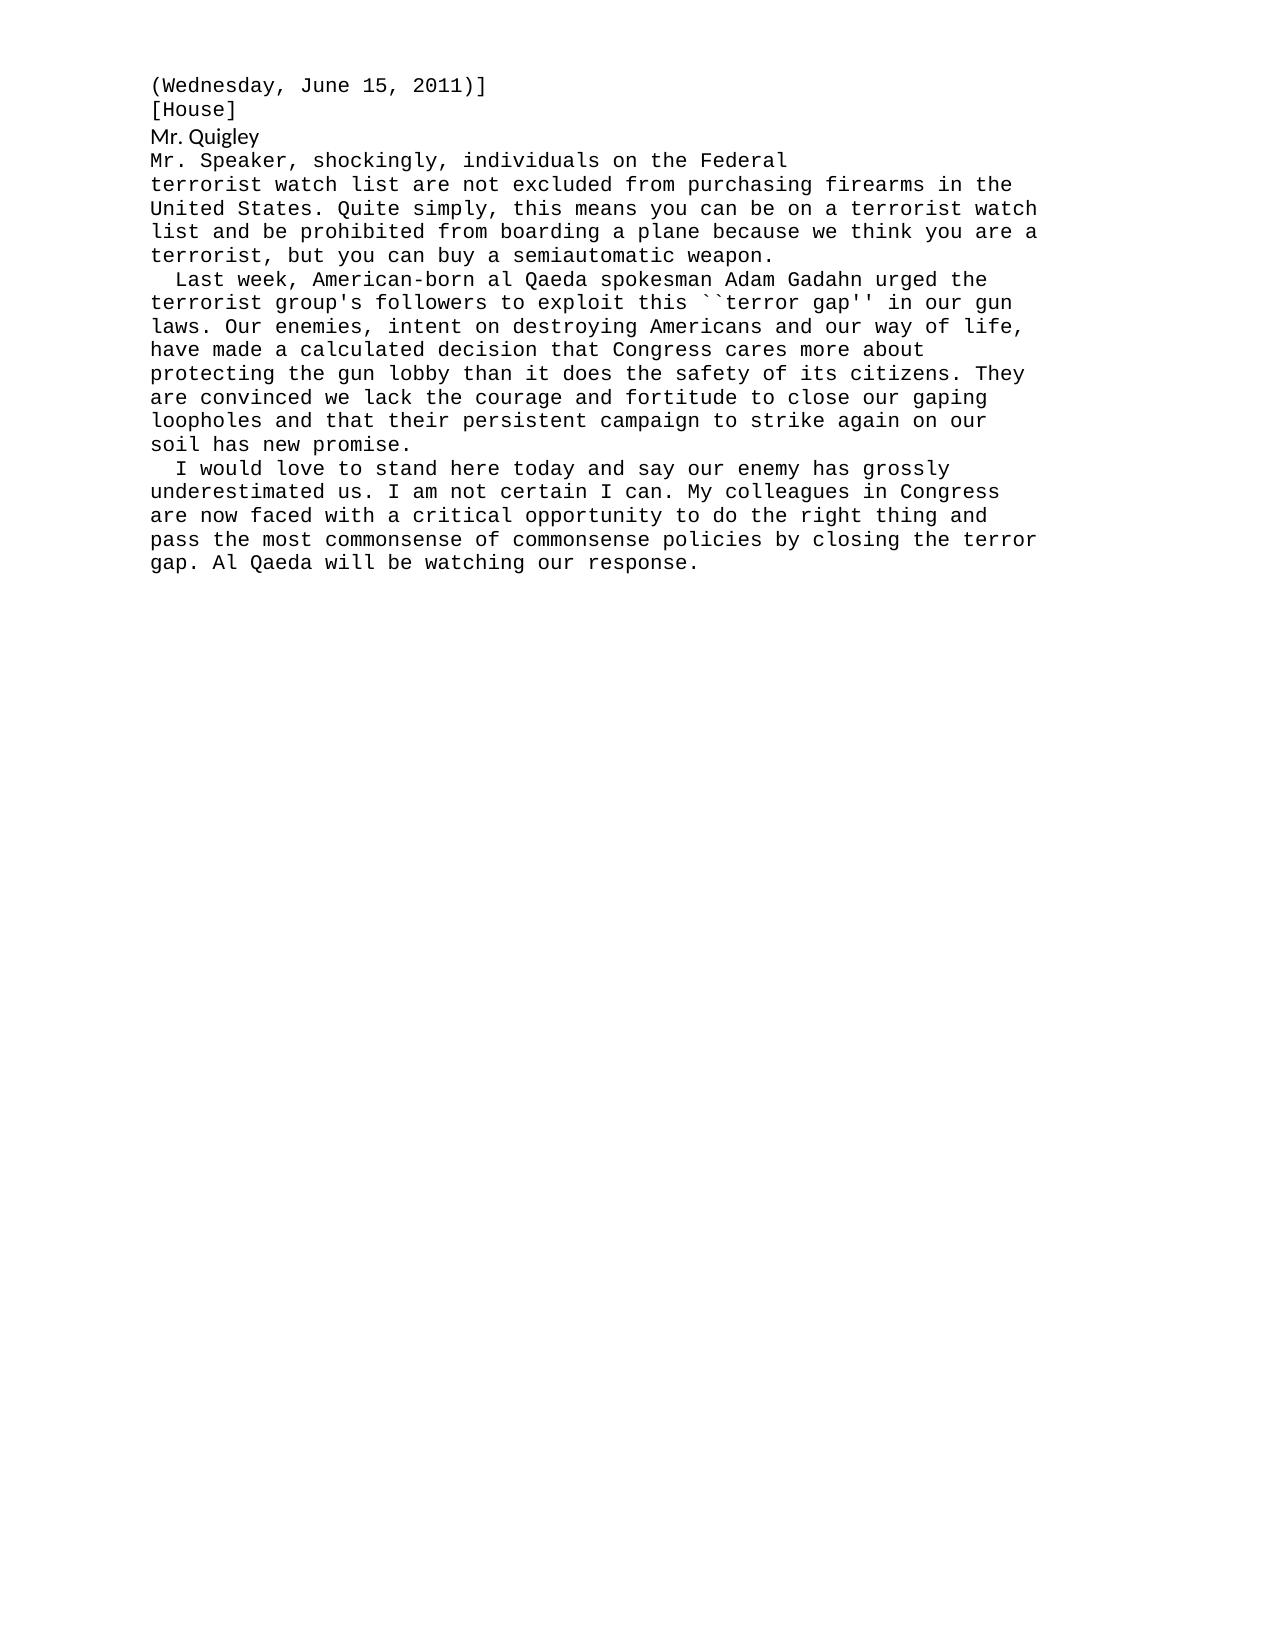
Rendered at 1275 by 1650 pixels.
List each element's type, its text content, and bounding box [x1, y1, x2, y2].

text laws. Our enemies, intent on destroying Americans and our way of life, [150, 316, 1125, 339]
text terrorist group's followers to exploit this ``terror gap'' in our gun [150, 292, 1125, 316]
text underestimated us. I am not certain I can. My colleagues in Congress [150, 481, 1125, 505]
text soil has new promise. [150, 434, 1125, 458]
text I would love to stand here today and say our enemy has grossly [150, 458, 1125, 481]
text terrorist watch list are not excluded from purchasing firearms in the [150, 174, 1125, 198]
text gap. Al Qaeda will be watching our response. [150, 552, 1125, 576]
text protecting the gun lobby than it does the safety of its citizens. They [150, 363, 1125, 387]
text United States. Quite simply, this means you can be on a terrorist watch [150, 198, 1125, 221]
text loopholes and that their persistent campaign to strike again on our [150, 410, 1125, 434]
text are convinced we lack the courage and fortitude to close our gaping [150, 387, 1125, 410]
text Mr. Speaker, shockingly, individuals on the Federal [150, 150, 1125, 174]
text terrorist, but you can buy a semiautomatic weapon. [150, 245, 1125, 268]
text are now faced with a critical opportunity to do the right thing and [150, 505, 1125, 529]
text pass the most commonsense of commonsense policies by closing the terror [150, 529, 1125, 552]
text Last week, American-born al Qaeda spokesman Adam Gadahn urged the [150, 268, 1125, 292]
text list and be prohibited from boarding a plane because we think you are a [150, 221, 1125, 245]
text have made a calculated decision that Congress cares more about [150, 339, 1125, 363]
